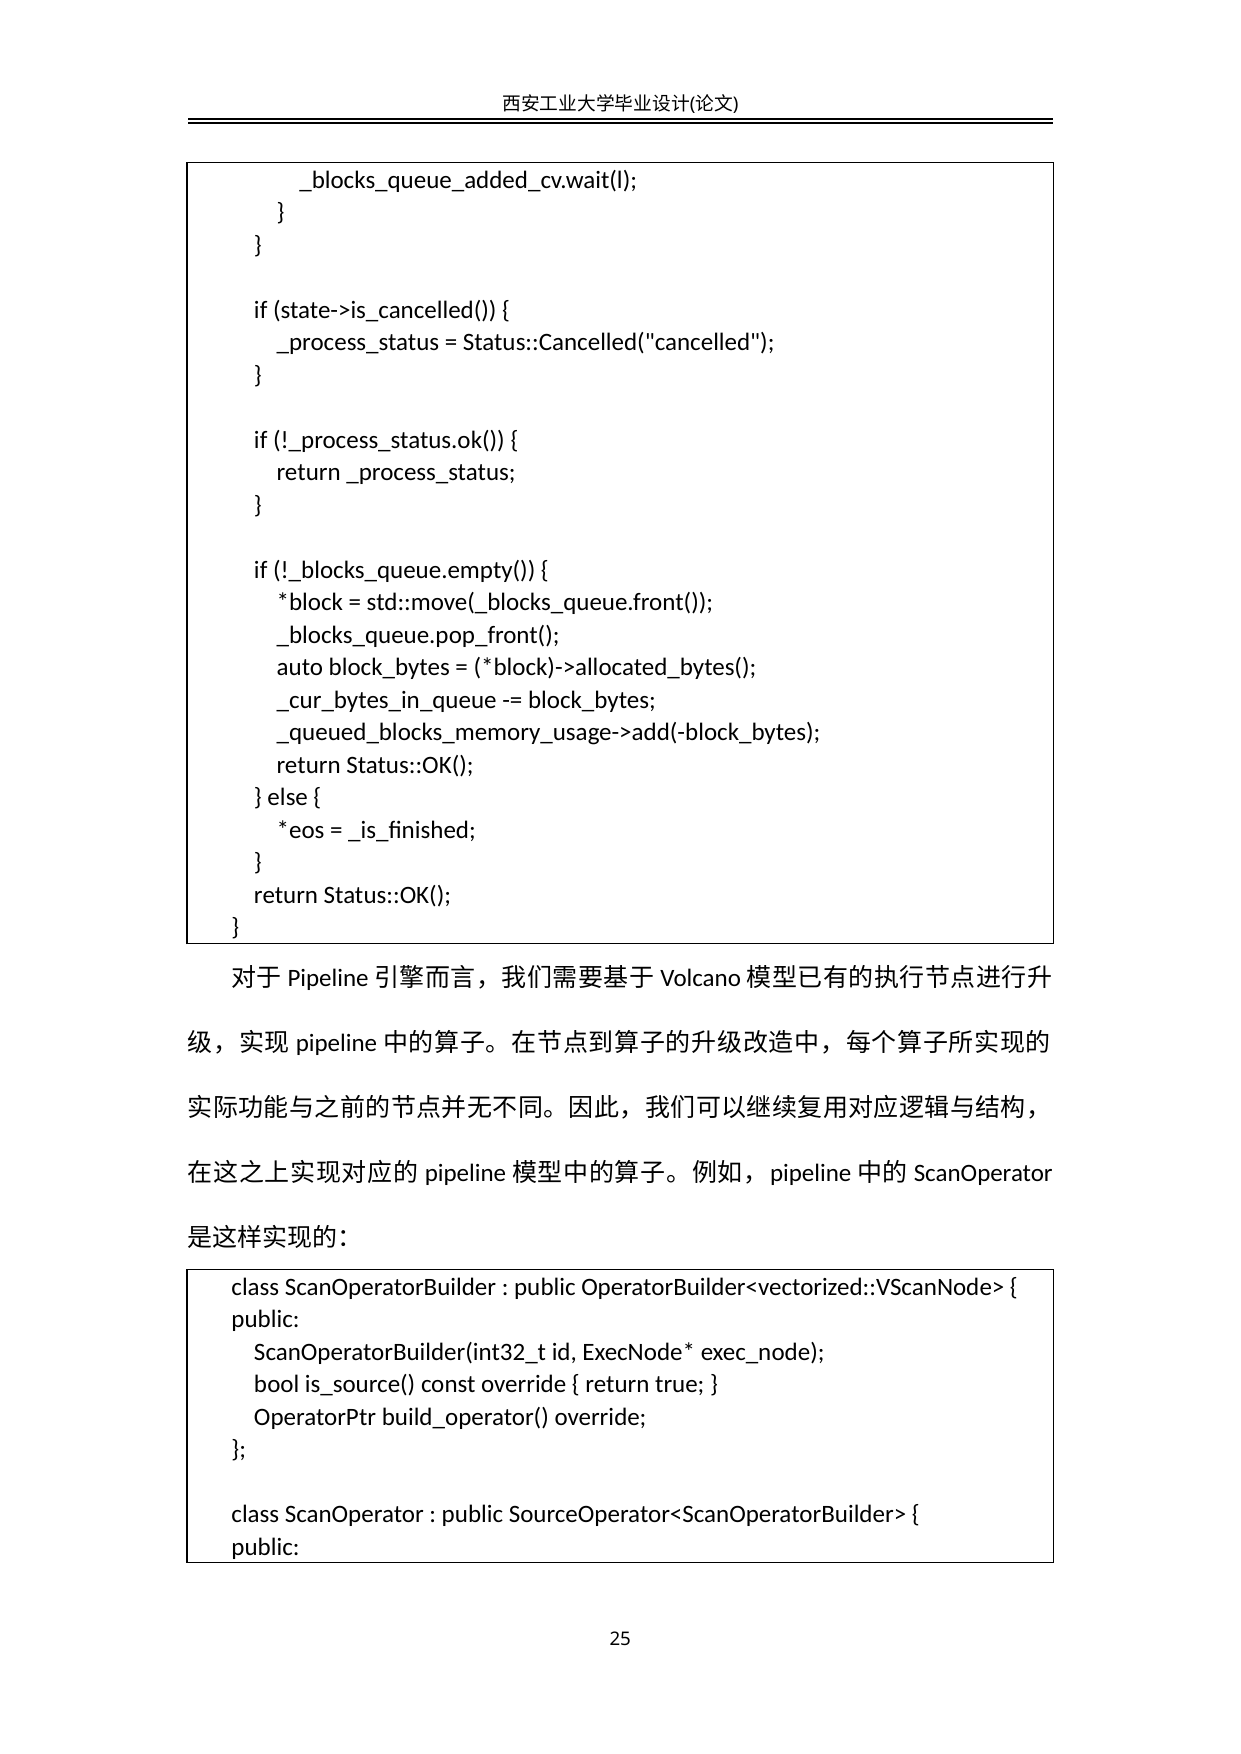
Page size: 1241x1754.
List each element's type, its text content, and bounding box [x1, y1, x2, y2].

text } [188, 228, 1053, 261]
text _process_status = Status::Cancelled("cancelled"); [188, 326, 1053, 358]
text } [188, 909, 1053, 943]
text _queued_blocks_memory_usage->add(-block_bytes); [188, 716, 1053, 748]
text } [188, 846, 1053, 878]
text } [188, 358, 1053, 391]
text } else { [188, 781, 1053, 813]
text if (state->is_cancelled()) { [188, 293, 1053, 326]
text public: [188, 1303, 1053, 1335]
text return Status::OK(); [188, 748, 1053, 781]
text class ScanOperator : public SourceOperator<ScanOperatorBuilder> { [188, 1498, 1053, 1530]
text _blocks_queue_added_cv.wait(l); [188, 163, 1053, 196]
text } [188, 488, 1053, 521]
text _blocks_queue.pop_front(); [188, 618, 1053, 651]
text return _process_status; [188, 456, 1053, 488]
text if (!_process_status.ok()) { [188, 423, 1053, 456]
text class ScanOperatorBuilder : public OperatorBuilder<vectorized::VScanNode> { [188, 1270, 1053, 1303]
text _cur_bytes_in_queue -= block_bytes; [188, 683, 1053, 716]
text auto block_bytes = (*block)->allocated_bytes(); [188, 651, 1053, 683]
text if (!_blocks_queue.empty()) { [188, 553, 1053, 586]
text *block = std::move(_blocks_queue.front()); [188, 586, 1053, 618]
text public: [188, 1530, 1053, 1562]
text ScanOperatorBuilder(int32_t id, ExecNode* exec_node); [188, 1335, 1053, 1368]
text }; [188, 1433, 1053, 1465]
text } [188, 196, 1053, 228]
text 对于Pipeline引擎而言，我们需要基于Volcano模型已有的执行节点进行升级，实现pipeline中的算子。在节点到算子的升级改造中，每个算子所实现的实际功能与之前的节点并无不同。因此，我们可以继续复用对应逻辑与结构，在这之上实现对应的pipeline模型中的算子。例如，pipeline中的ScanOperator是这样实现的： [187, 944, 1053, 1269]
text *eos = _is_finished; [188, 813, 1053, 846]
text return Status::OK(); [188, 878, 1053, 909]
text bool is_source() const override { return true; } [188, 1368, 1053, 1400]
text OperatorPtr build_operator() override; [188, 1400, 1053, 1433]
